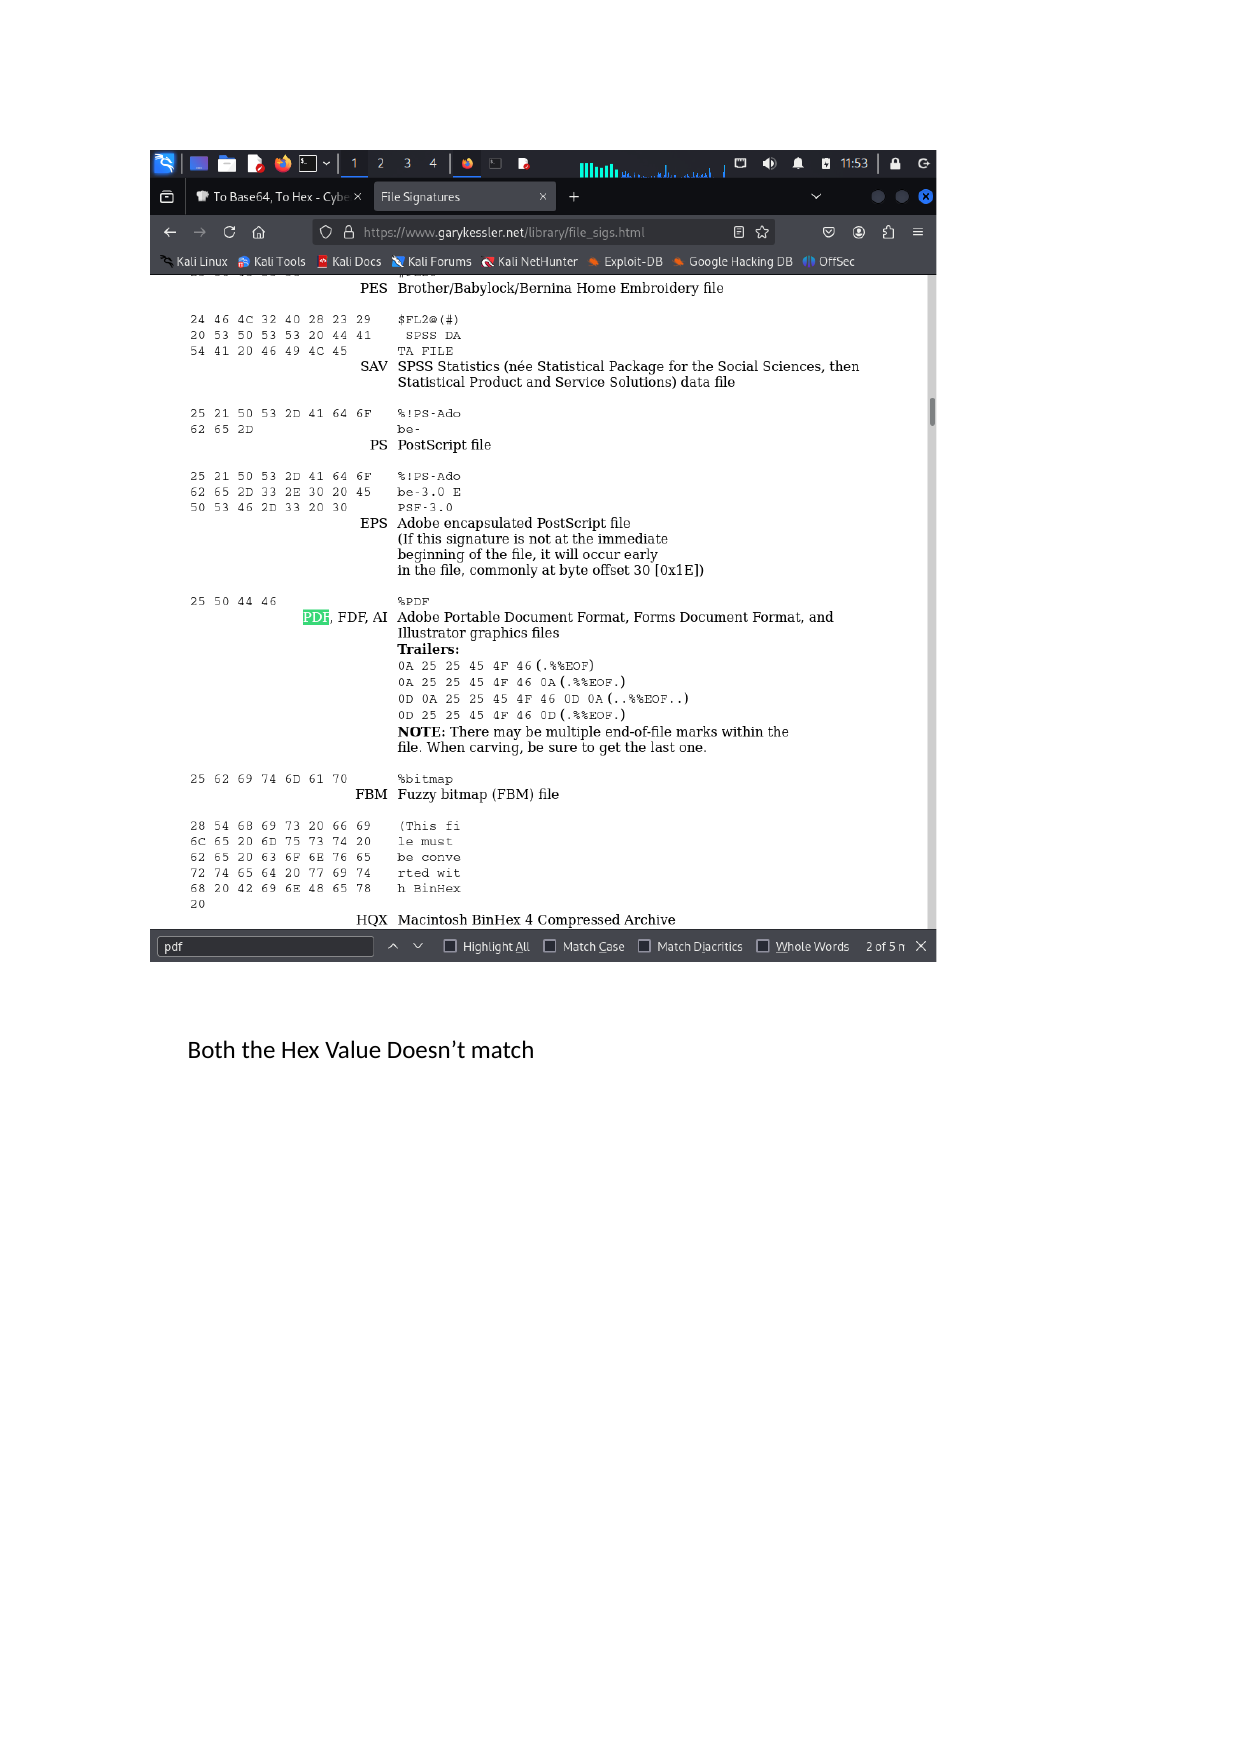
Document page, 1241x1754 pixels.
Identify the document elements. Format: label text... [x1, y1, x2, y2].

picture [150, 150, 937, 962]
text Both the Hex Value Doesn’t match [187, 1034, 1090, 1064]
